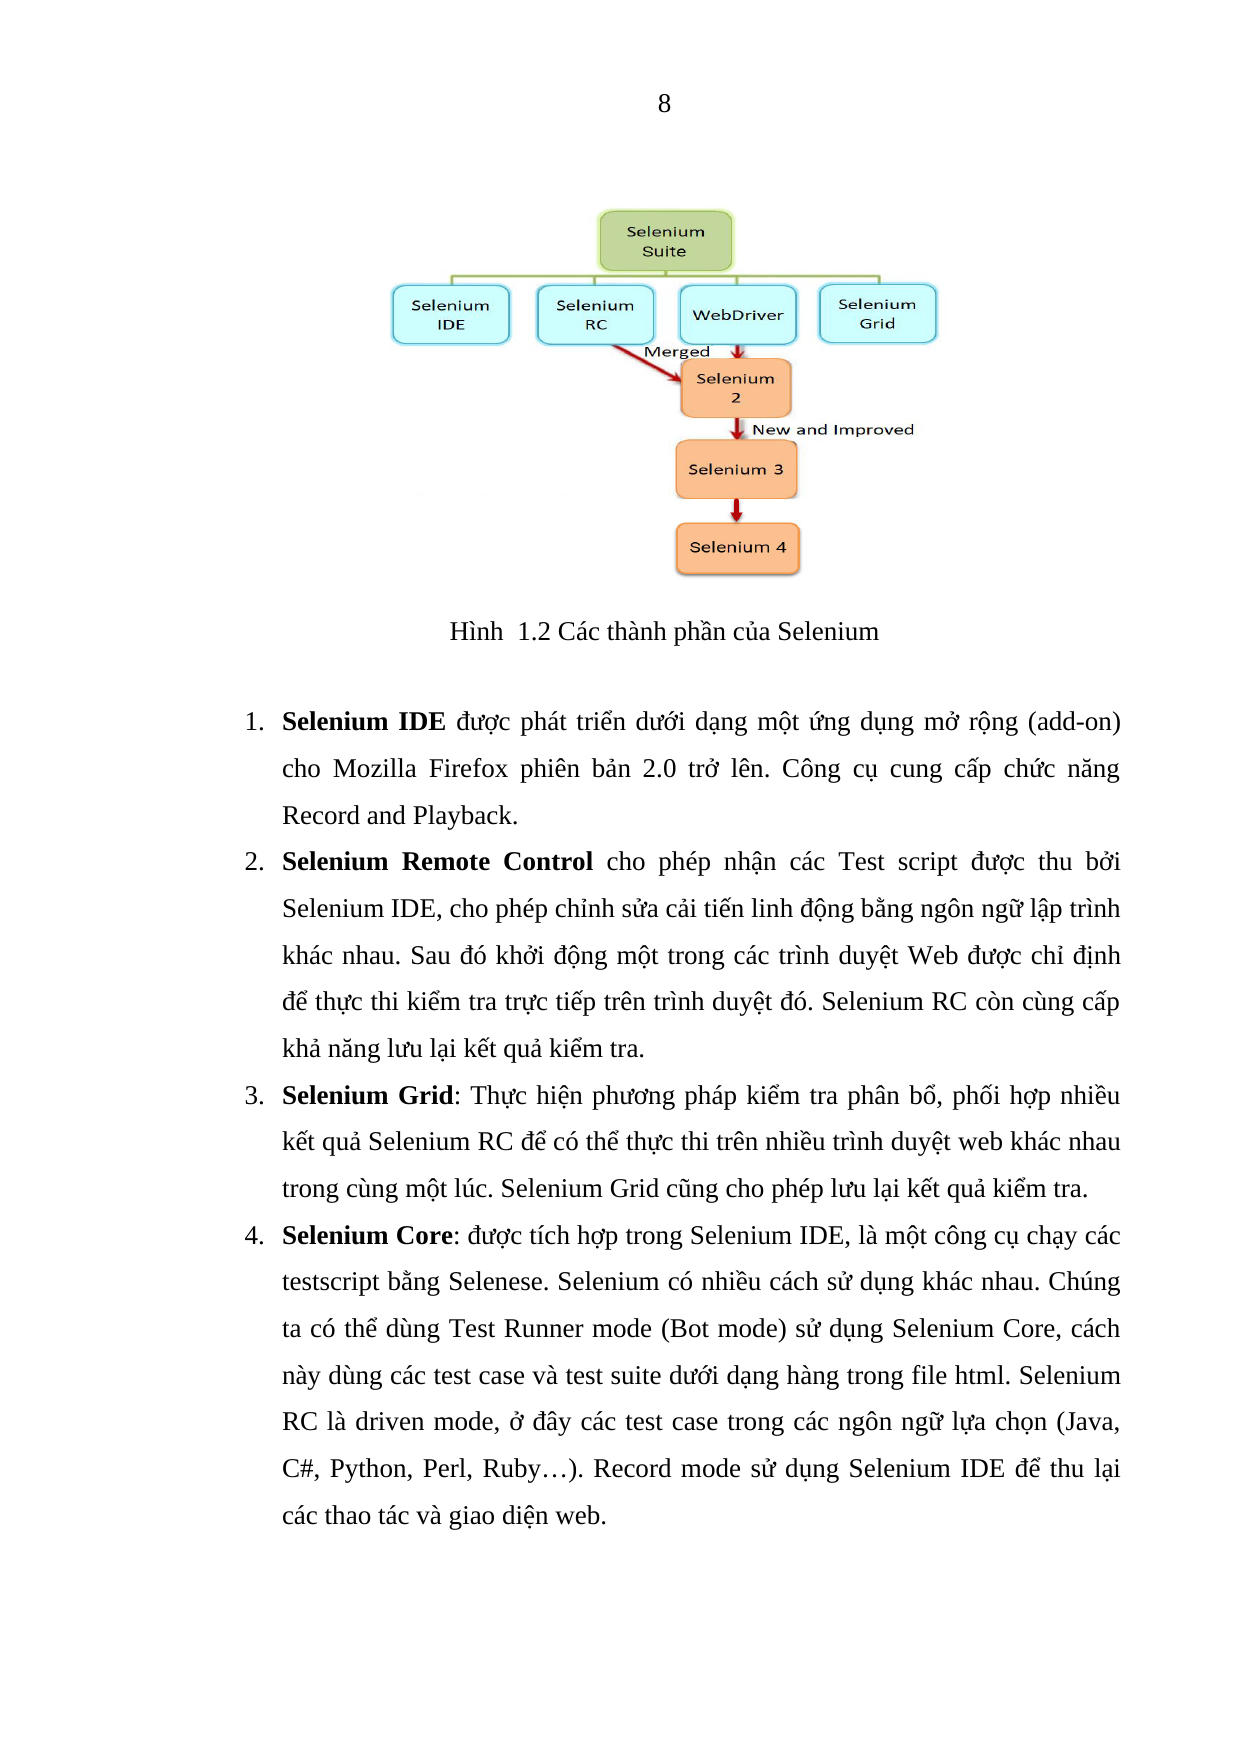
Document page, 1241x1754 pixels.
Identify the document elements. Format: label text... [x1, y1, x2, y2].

list Selenium Grid: Thực hiện phương pháp kiểm tra phân bổ, phối hợp nhiều kết quả Selenium RC để có thể thực thi trên nhiều trình duyệt web khác nhau trong cùng một lúc. Selenium Grid cũng cho phép lưu lại kết quả kiểm tra. [244, 1079, 1122, 1203]
picture [377, 206, 952, 586]
list Selenium Core: được tích hợp trong Selenium IDE, là một công cụ chạy các testscript bằng Selenese. Selenium có nhiều cách sử dụng khác nhau. Chúng ta có thể dùng Test Runner mode (Bot mode) sử dụng Selenium Core, cách này dùng các test case và test suite dưới dạng hàng trong file html. Selenium RC là driven mode, ở đây các test case trong các ngôn ngữ lựa chọn (Java, C#, Python, Perl, Ruby…). Record mode sử dụng Selenium IDE để thu lại các thao tác và giao diện web. [244, 1219, 1122, 1530]
list Selenium Remote Control cho phép nhận các Test script được thu bởi Selenium IDE, cho phép chỉnh sửa cải tiến linh động bằng ngôn ngữ lập trình khác nhau. Sau đó khởi động một trong các trình duyệt Web được chỉ định để thực thi kiểm tra trực tiếp trên trình duyệt đó. Selenium RC còn cùng cấp khả năng lưu lại kết quả kiểm tra. [244, 845, 1122, 1063]
list Selenium IDE được phát triển dưới dạng một ứng dụng mở rộng (add-on) cho Mozilla Firefox phiên bản 2.0 trở lên. Công cụ cung cấp chức năng Record and Playback. [244, 705, 1122, 830]
text Hình 1.2 Các thành phần của Selenium [207, 615, 1122, 646]
